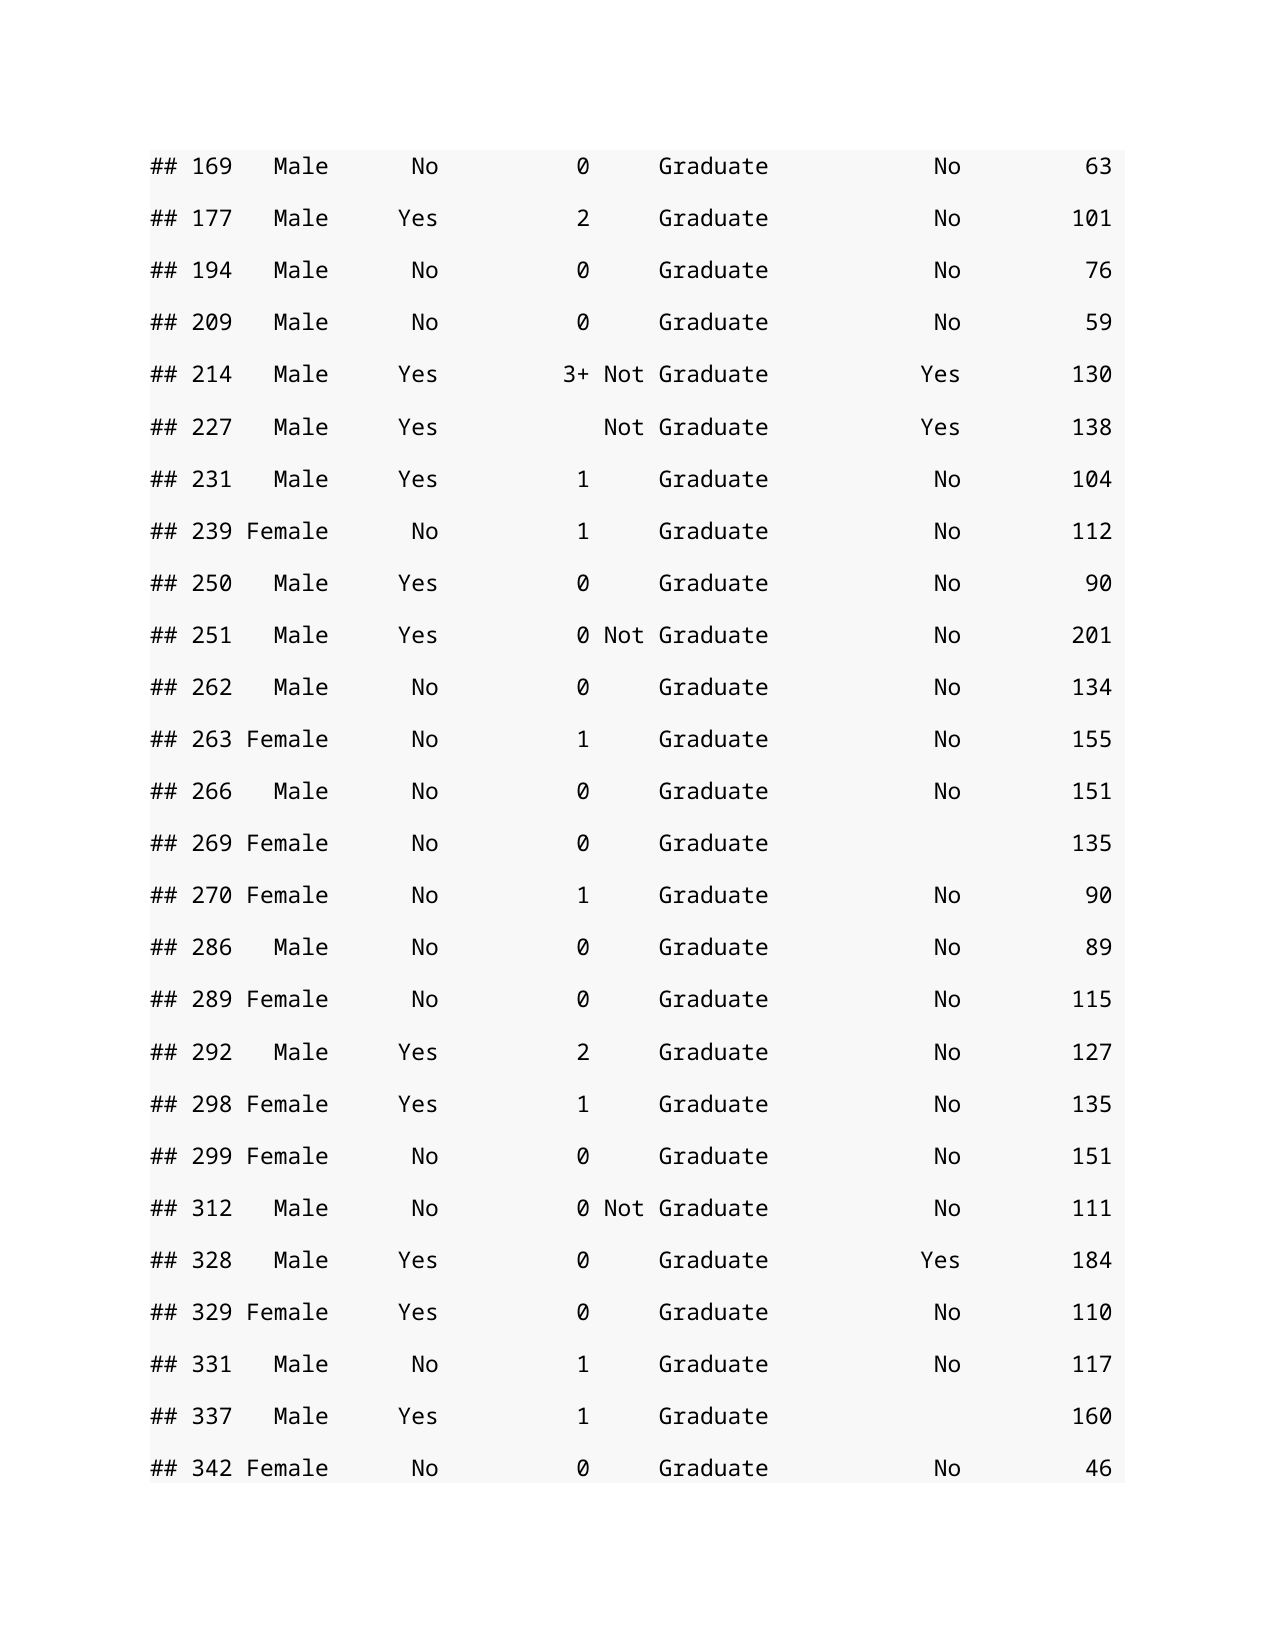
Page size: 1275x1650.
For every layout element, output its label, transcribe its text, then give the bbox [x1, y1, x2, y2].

text ## 177 Male Yes 2 Graduate No 101 [150, 202, 1125, 233]
text ## 227 Male Yes Not Graduate Yes 138 [150, 410, 1125, 442]
text ## 209 Male No 0 Graduate No 59 [150, 306, 1125, 337]
text ## 231 Male Yes 1 Graduate No 104 [150, 462, 1125, 494]
text ## 270 Female No 1 Graduate No 90 [150, 879, 1125, 910]
text ## 250 Male Yes 0 Graduate No 90 [150, 567, 1125, 598]
text ## 286 Male No 0 Graduate No 89 [150, 931, 1125, 962]
text ## 263 Female No 1 Graduate No 155 [150, 723, 1125, 754]
text ## 331 Male No 1 Graduate No 117 [150, 1348, 1125, 1379]
text ## 342 Female No 0 Graduate No 46 [150, 1452, 1125, 1483]
text ## 328 Male Yes 0 Graduate Yes 184 [150, 1244, 1125, 1275]
text ## 289 Female No 0 Graduate No 115 [150, 983, 1125, 1014]
text ## 299 Female No 0 Graduate No 151 [150, 1139, 1125, 1171]
text ## 266 Male No 0 Graduate No 151 [150, 775, 1125, 806]
text ## 251 Male Yes 0 Not Graduate No 201 [150, 619, 1125, 650]
text ## 337 Male Yes 1 Graduate 160 [150, 1400, 1125, 1431]
text ## 239 Female No 1 Graduate No 112 [150, 514, 1125, 546]
text ## 214 Male Yes 3+ Not Graduate Yes 130 [150, 358, 1125, 389]
text ## 194 Male No 0 Graduate No 76 [150, 254, 1125, 285]
text ## 298 Female Yes 1 Graduate No 135 [150, 1087, 1125, 1119]
text ## 292 Male Yes 2 Graduate No 127 [150, 1035, 1125, 1067]
text ## 329 Female Yes 0 Graduate No 110 [150, 1296, 1125, 1327]
text ## 312 Male No 0 Not Graduate No 111 [150, 1192, 1125, 1223]
text ## 269 Female No 0 Graduate 135 [150, 827, 1125, 858]
text ## 262 Male No 0 Graduate No 134 [150, 671, 1125, 702]
text ## 169 Male No 0 Graduate No 63 [150, 150, 1125, 181]
